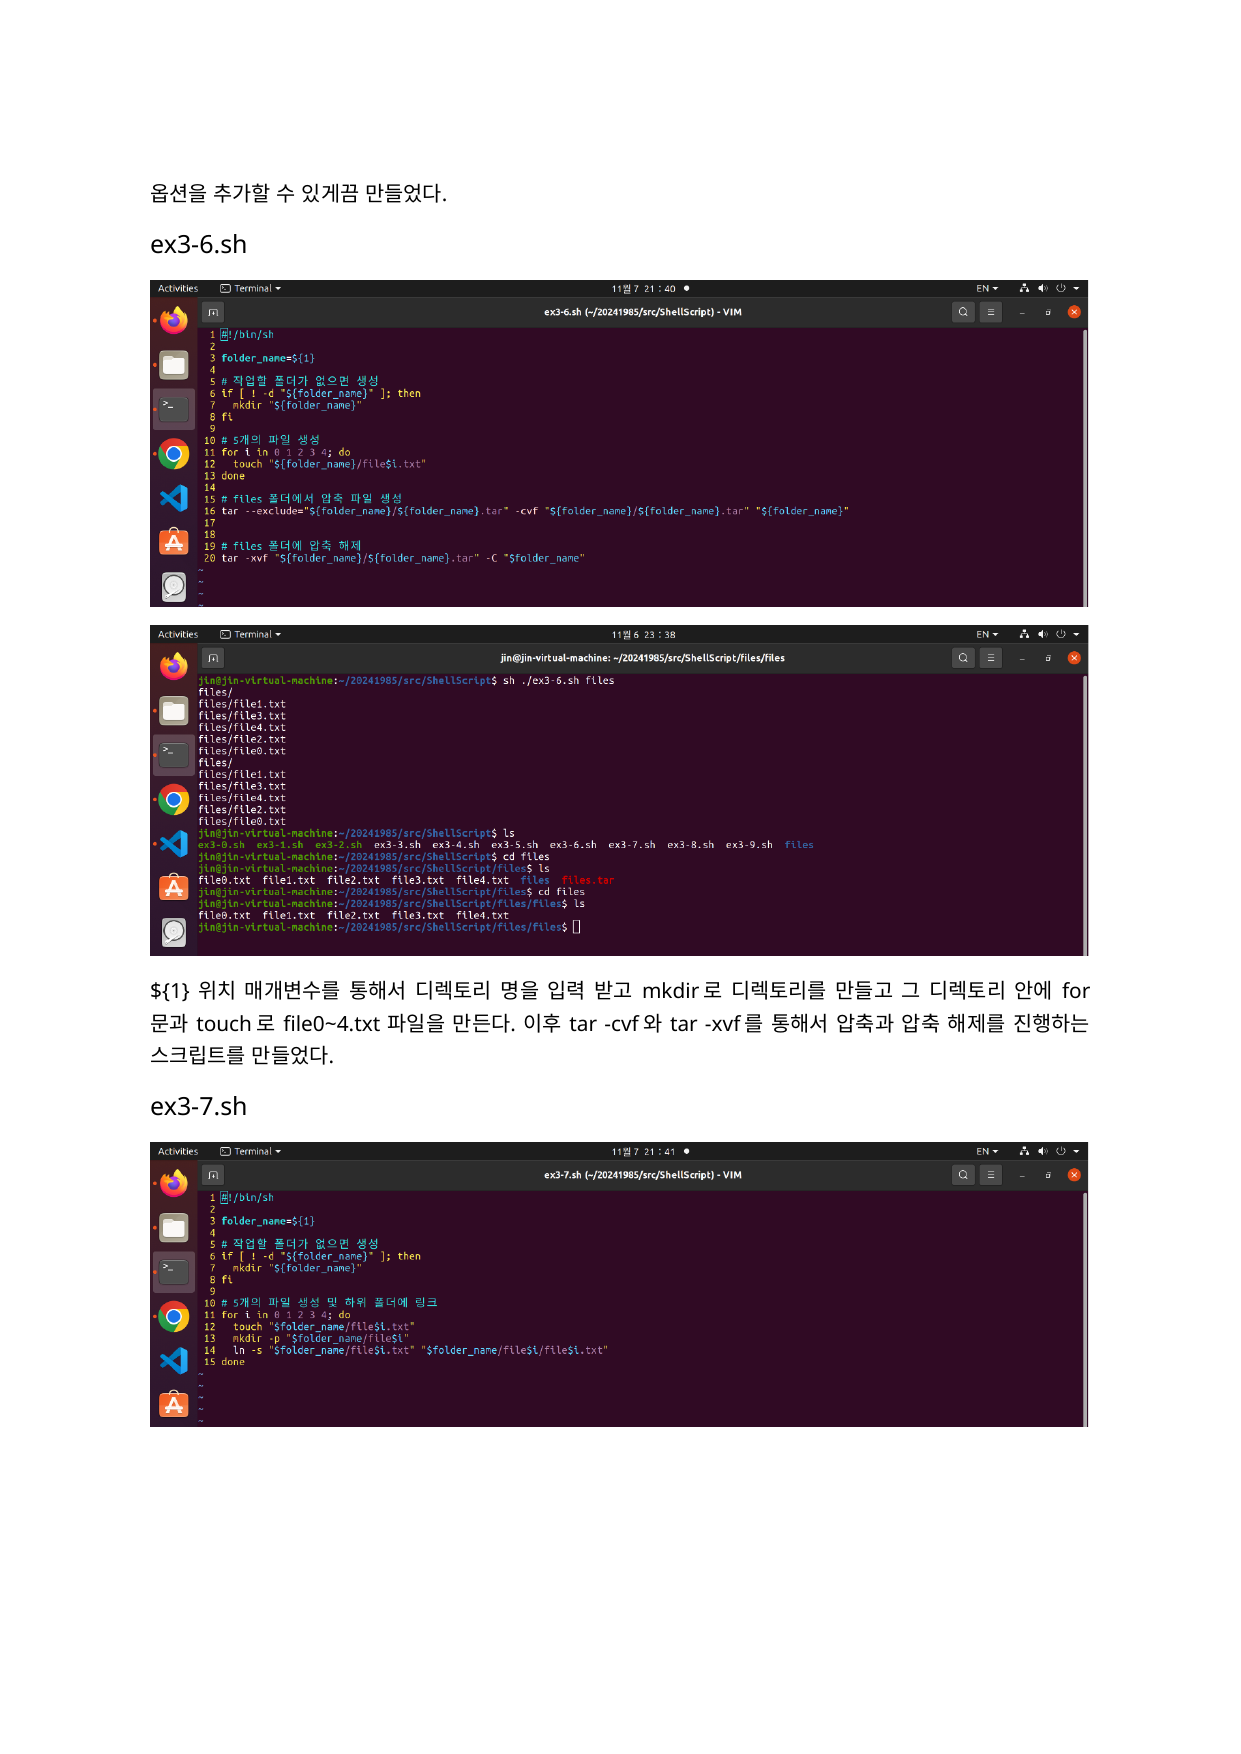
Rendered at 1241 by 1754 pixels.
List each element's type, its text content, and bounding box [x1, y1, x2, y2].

text ex3-7.sh [150, 1089, 1090, 1123]
picture [150, 1142, 1089, 1427]
text ex3-6.sh [150, 227, 1090, 261]
text ${1} 위치 매개변수를 통해서 디렉토리 명을 입력 받고 mkdir로 디렉토리를 만들고 그 디렉토리 안에 for문과 touch로 file0~4.txt 파일을 만든다. 이후 tar -cvf와 tar -xvf를 통해서 압축과 압축 해제를 진행하는 스크립트를 만들었다. [150, 974, 1090, 1070]
picture [150, 280, 1089, 607]
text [150, 177, 1090, 207]
picture [150, 625, 1089, 956]
